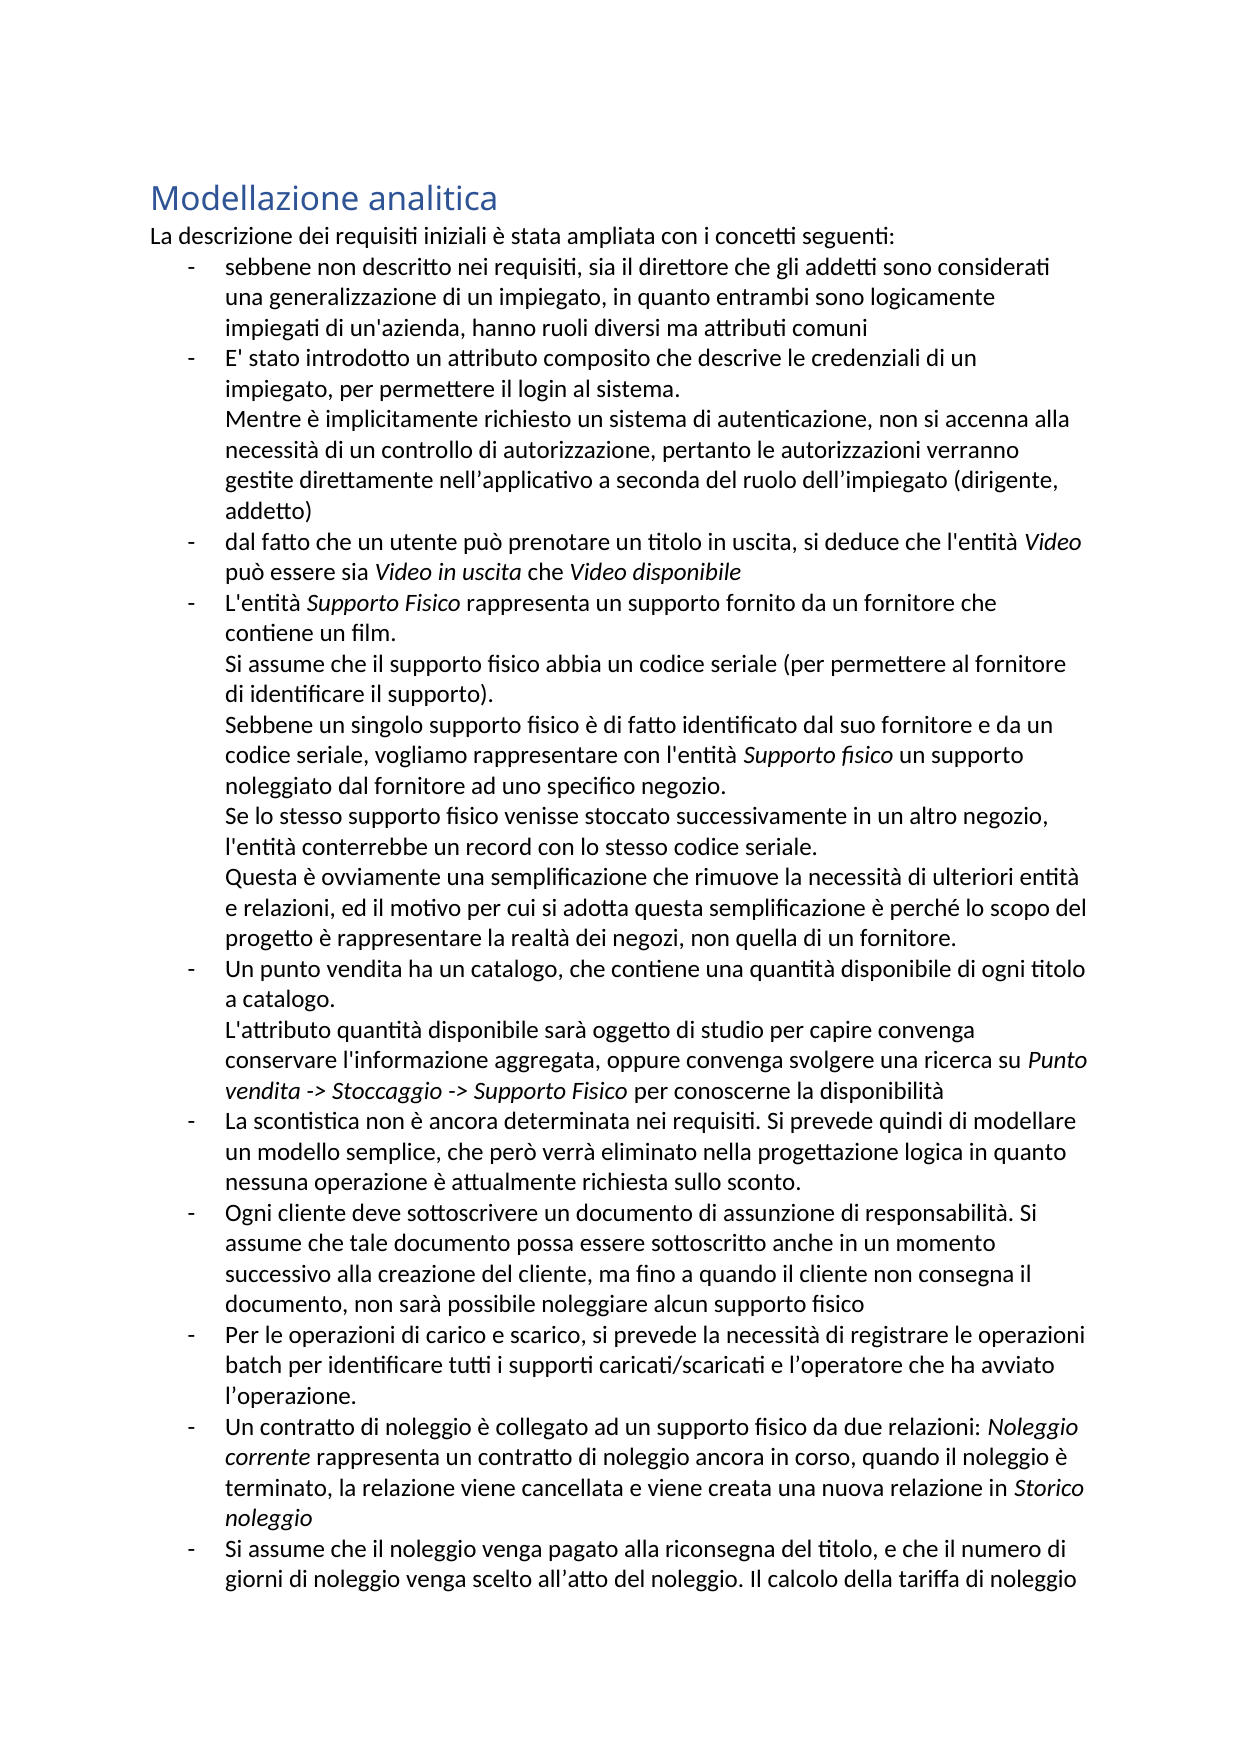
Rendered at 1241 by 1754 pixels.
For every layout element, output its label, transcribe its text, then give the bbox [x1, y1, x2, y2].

subtitle Modellazione analitica [150, 175, 1090, 220]
list Un contratto di noleggio è collegato ad un supporto fisico da due relazioni: Noleggio corrente rappresenta un contratto di noleggio ancora in corso, quando il noleggio è terminato, la relazione viene cancellata e viene creata una nuova relazione in Storico noleggio [187, 1411, 1090, 1533]
list dal fatto che un utente può prenotare un titolo in uscita, si deduce che l'entità Video può essere sia Video in uscita che Video disponibile [187, 526, 1090, 587]
list La scontistica non è ancora determinata nei requisiti. Si prevede quindi di modellare un modello semplice, che però verrà eliminato nella progettazione logica in quanto nessuna operazione è attualmente richiesta sullo sconto. [187, 1106, 1090, 1197]
list Ogni cliente deve sottoscrivere un documento di assunzione di responsabilità. Si assume che tale documento possa essere sottoscritto anche in un momento successivo alla creazione del cliente, ma fino a quando il cliente non consegna il documento, non sarà possibile noleggiare alcun supporto fisico [187, 1197, 1090, 1319]
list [187, 1533, 1090, 1594]
list L'entità Supporto Fisico rappresenta un supporto fornito da un fornitore che contiene un film. Si assume che il supporto fisico abbia un codice seriale (per permettere al fornitore di identificare il supporto). Sebbene un singolo supporto fisico è di fatto identificato dal suo fornitore e da un codice seriale, vogliamo rappresentare con l'entità Supporto fisico un supporto noleggiato dal fornitore ad uno specifico negozio. Se lo stesso supporto fisico venisse stoccato successivamente in un altro negozio, l'entità conterrebbe un record con lo stesso codice seriale. Questa è ovviamente una semplificazione che rimuove la necessità di ulteriori entità e relazioni, ed il motivo per cui si adotta questa semplificazione è perché lo scopo del progetto è rappresentare la realtà dei negozi, non quella di un fornitore. [187, 587, 1090, 953]
list E' stato introdotto un attributo composito che descrive le credenziali di un impiegato, per permettere il login al sistema. Mentre è implicitamente richiesto un sistema di autenticazione, non si accenna alla necessità di un controllo di autorizzazione, pertanto le autorizzazioni verranno gestite direttamente nell’applicativo a seconda del ruolo dell’impiegato (dirigente, addetto) [187, 342, 1090, 526]
text La descrizione dei requisiti iniziali è stata ampliata con i concetti seguenti: [150, 220, 1090, 251]
list Per le operazioni di carico e scarico, si prevede la necessità di registrare le operazioni batch per identificare tutti i supporti caricati/scaricati e l’operatore che ha avviato l’operazione. [187, 1319, 1090, 1411]
list Un punto vendita ha un catalogo, che contiene una quantità disponibile di ogni titolo a catalogo. L'attributo quantità disponibile sarà oggetto di studio per capire convenga conservare l'informazione aggregata, oppure convenga svolgere una ricerca su Punto vendita -> Stoccaggio -> Supporto Fisico per conoscerne la disponibilità [187, 953, 1090, 1106]
list sebbene non descritto nei requisiti, sia il direttore che gli addetti sono considerati una generalizzazione di un impiegato, in quanto entrambi sono logicamente impiegati di un'azienda, hanno ruoli diversi ma attributi comuni [187, 251, 1090, 342]
